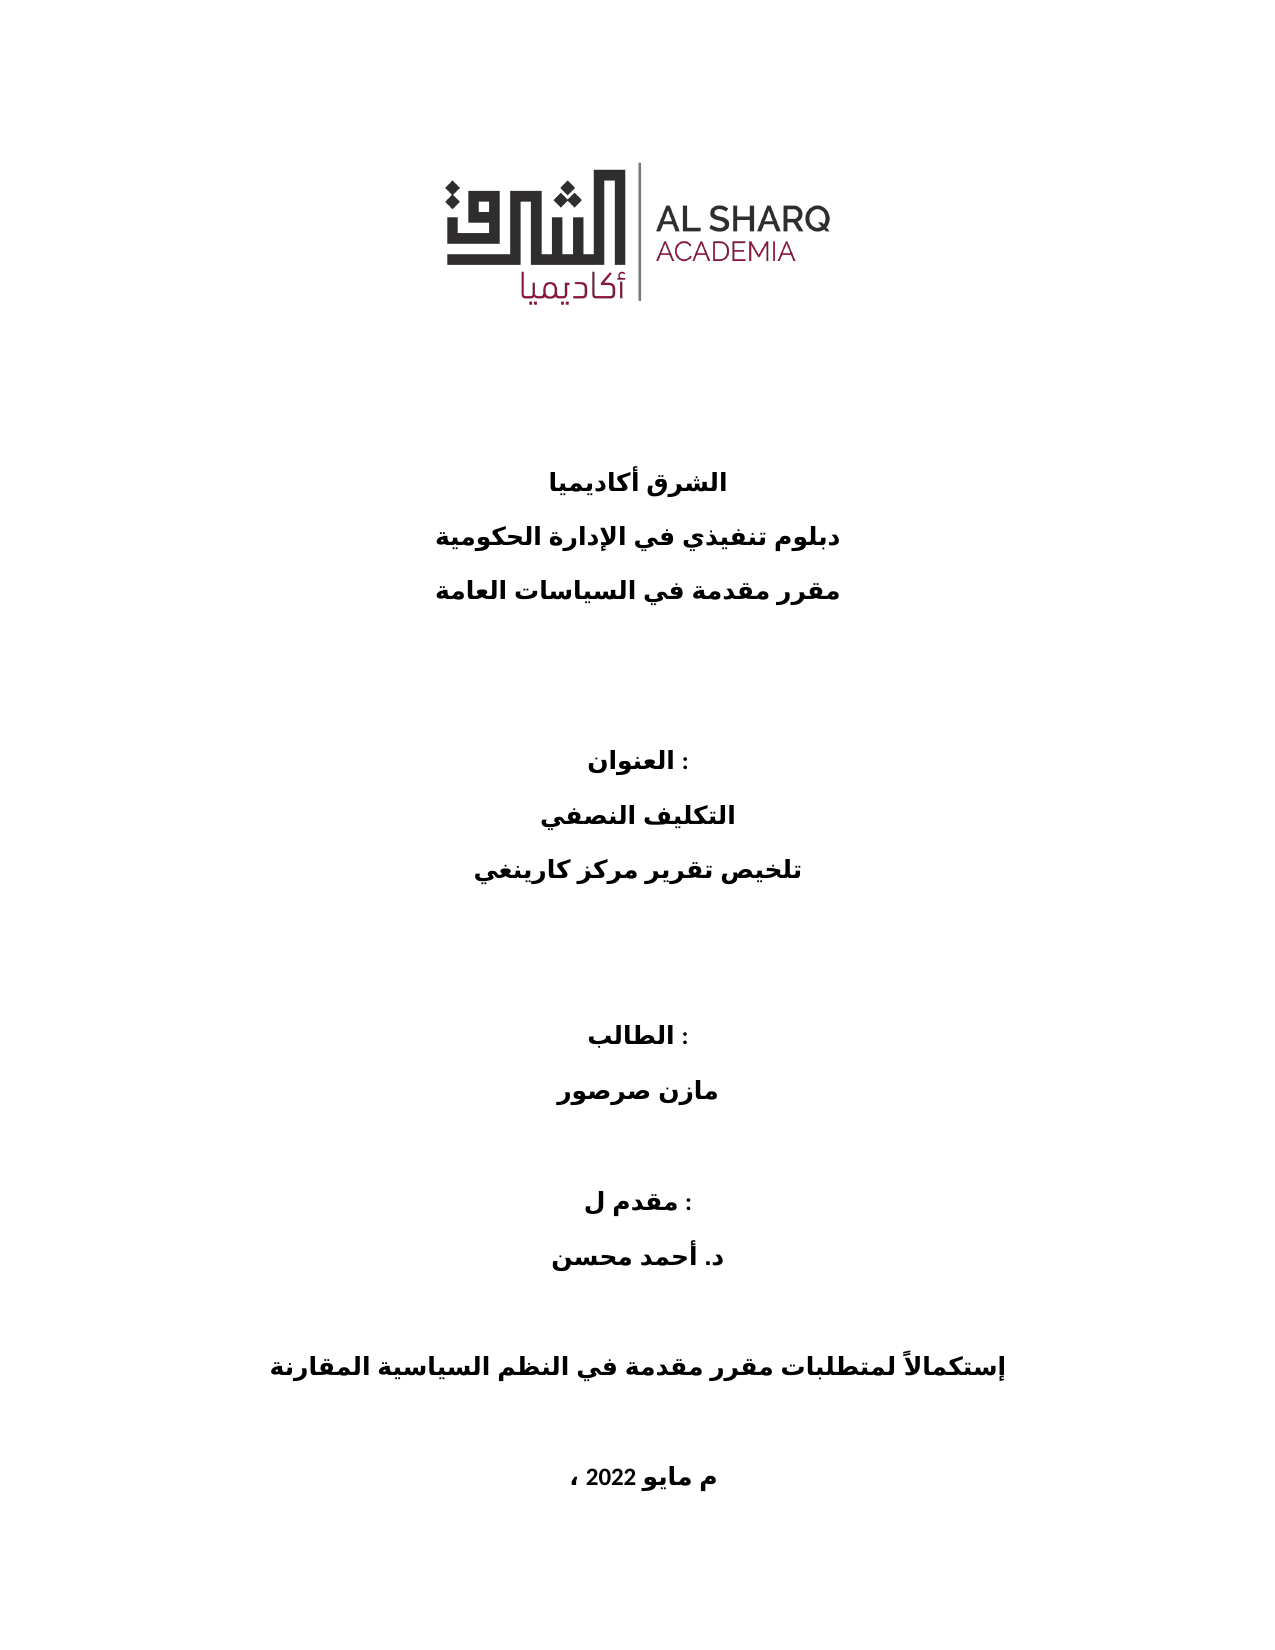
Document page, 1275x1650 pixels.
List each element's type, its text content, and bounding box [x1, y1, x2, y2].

text التكليف النصفي [150, 801, 1125, 830]
text إستكمالاً لمتطلبات مقرر مقدمة في النظم السياسية المقارنة [150, 1352, 1125, 1380]
text الشرق أكاديميا [150, 468, 1125, 497]
text الطالب : [150, 1021, 1125, 1051]
text مقدم ل : [150, 1186, 1125, 1217]
text دبلوم تنفيذي في الإدارة الحكومية [150, 522, 1125, 551]
text تلخيص تقرير مركز كارينغي [150, 855, 1125, 884]
text د. أحمد محسن [150, 1242, 1125, 1271]
text مازن صرصور [150, 1076, 1125, 1105]
text مقرر مقدمة في السياسات العامة [150, 576, 1125, 604]
text العنوان : [150, 745, 1125, 776]
picture [414, 149, 861, 318]
text ، 2022 م مايو [150, 1461, 1125, 1492]
